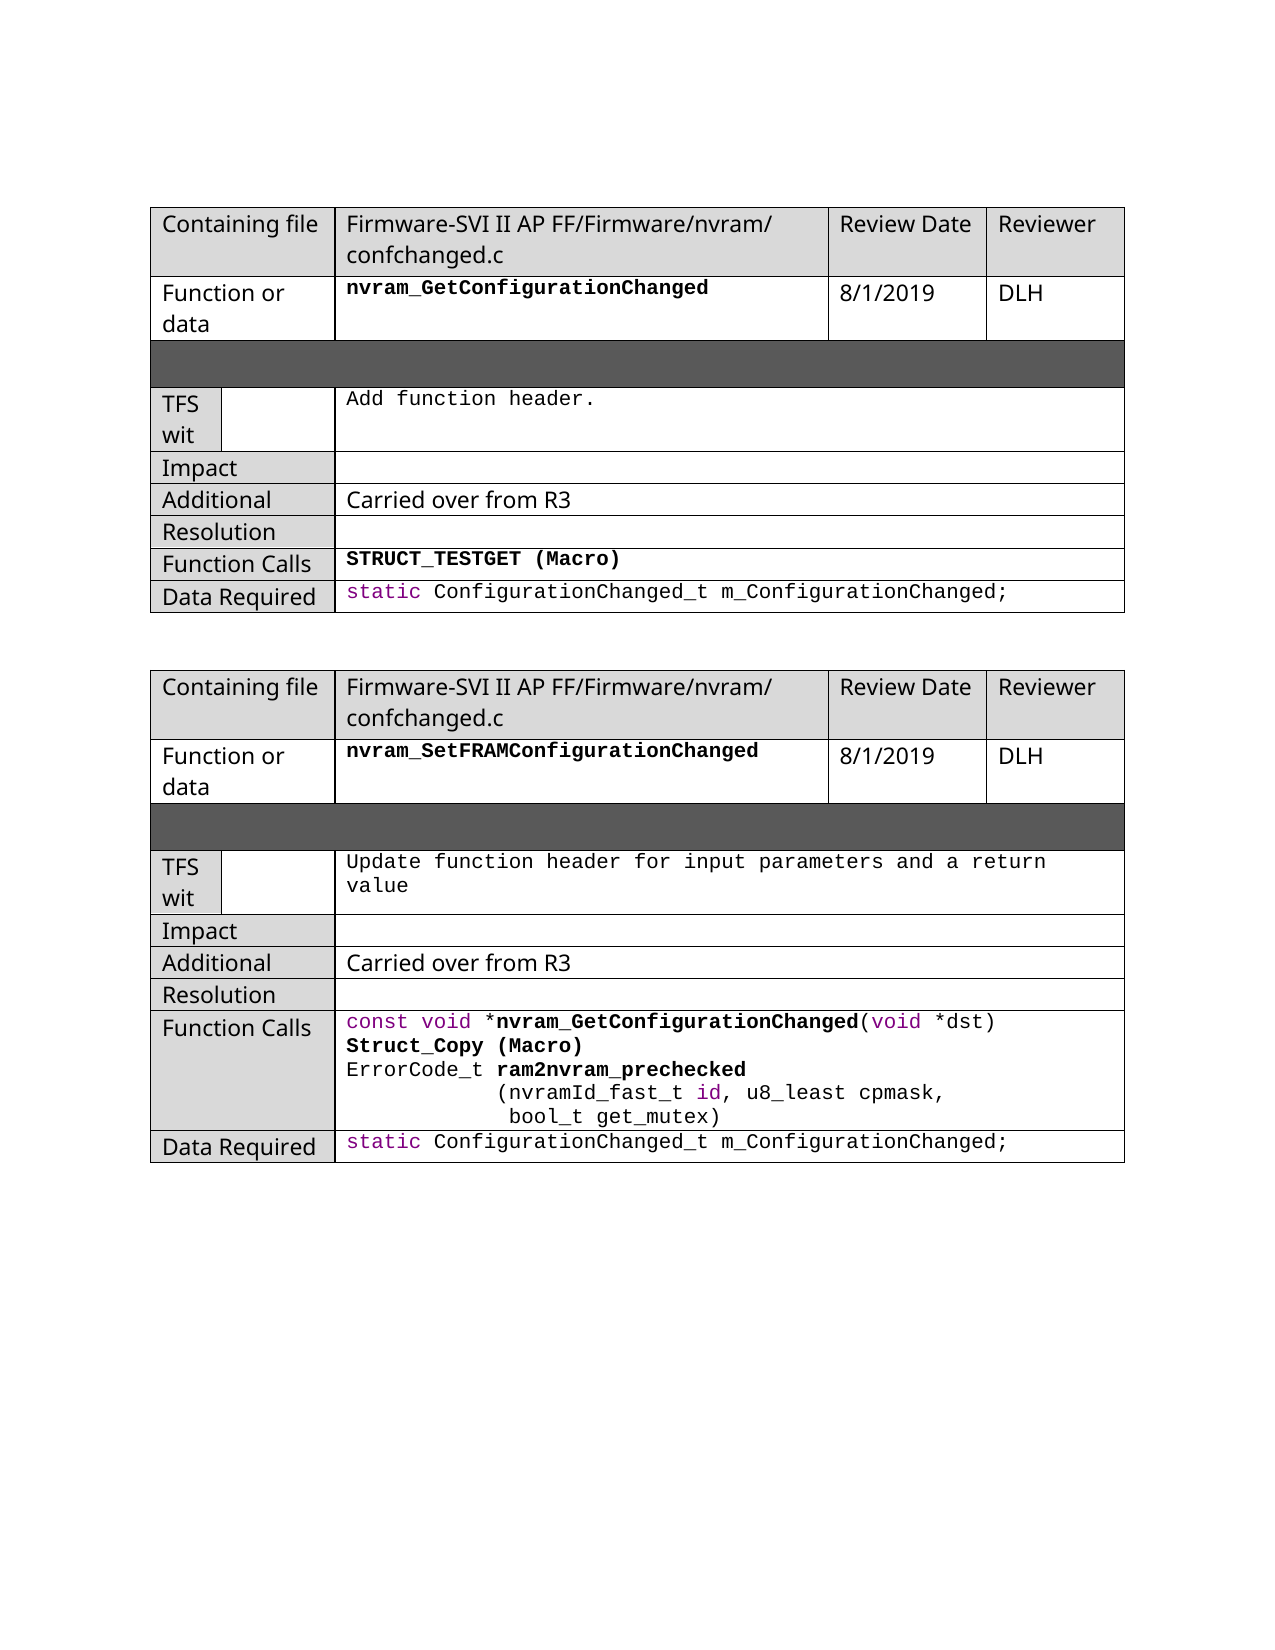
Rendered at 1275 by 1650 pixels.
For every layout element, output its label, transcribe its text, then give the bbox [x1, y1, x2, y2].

table_header Firmware-SVI II AP FF/Firmware/nvram/ confchanged.c [336, 208, 828, 276]
table_cell Impact [151, 915, 334, 946]
table_cell nvram_SetFRAMConfigurationChanged [336, 740, 828, 803]
table_cell Function or data [151, 277, 334, 339]
table_cell static ConfigurationChanged_t m_ConfigurationChanged; [336, 1131, 1124, 1162]
table_cell Resolution [151, 516, 334, 547]
table_cell static ConfigurationChanged_t m_ConfigurationChanged; [336, 581, 1124, 612]
table_header Containing file [151, 208, 334, 276]
table_cell nvram_GetConfigurationChanged [336, 277, 828, 339]
table_cell Carried over from R3 [336, 484, 1124, 515]
table_cell [222, 388, 334, 451]
table_cell [222, 851, 334, 913]
table_header Containing file [151, 671, 334, 739]
table_cell Additional [151, 947, 334, 978]
table_cell Update function header for input parameters and a return value [336, 851, 1124, 913]
table_cell Function or data [151, 740, 334, 803]
table_cell [336, 915, 1124, 946]
table_cell STRUCT_TESTGET (Macro) [336, 549, 1124, 580]
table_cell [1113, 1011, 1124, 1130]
table_cell [151, 341, 1124, 387]
table_cell Add function header. [336, 388, 1124, 451]
table_cell 8/1/2019 [829, 277, 986, 339]
table_cell [336, 979, 1124, 1010]
table_header Review Date [829, 671, 986, 739]
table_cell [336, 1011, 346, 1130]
table_cell Carried over from R3 [336, 947, 1124, 978]
table_header Review Date [829, 208, 986, 276]
table_header Reviewer [987, 208, 1124, 276]
table_cell Resolution [151, 979, 334, 1010]
table_cell Data Required [151, 581, 334, 612]
table_cell [336, 516, 1124, 547]
table_cell TFS wit [151, 851, 221, 913]
table_cell Additional [151, 484, 334, 515]
table_cell Data Required [151, 1131, 334, 1162]
table_cell TFS wit [151, 388, 221, 451]
table_cell [151, 804, 1124, 850]
table_cell [336, 452, 1124, 483]
table_cell DLH [987, 277, 1124, 339]
table_header Reviewer [987, 671, 1124, 739]
table_cell 8/1/2019 [829, 740, 986, 803]
table_header Firmware-SVI II AP FF/Firmware/nvram/ confchanged.c [336, 671, 828, 739]
table_cell Function Calls [151, 1011, 334, 1130]
table_cell DLH [987, 740, 1124, 803]
table_cell Function Calls [151, 549, 334, 580]
table_cell Impact [151, 452, 334, 483]
